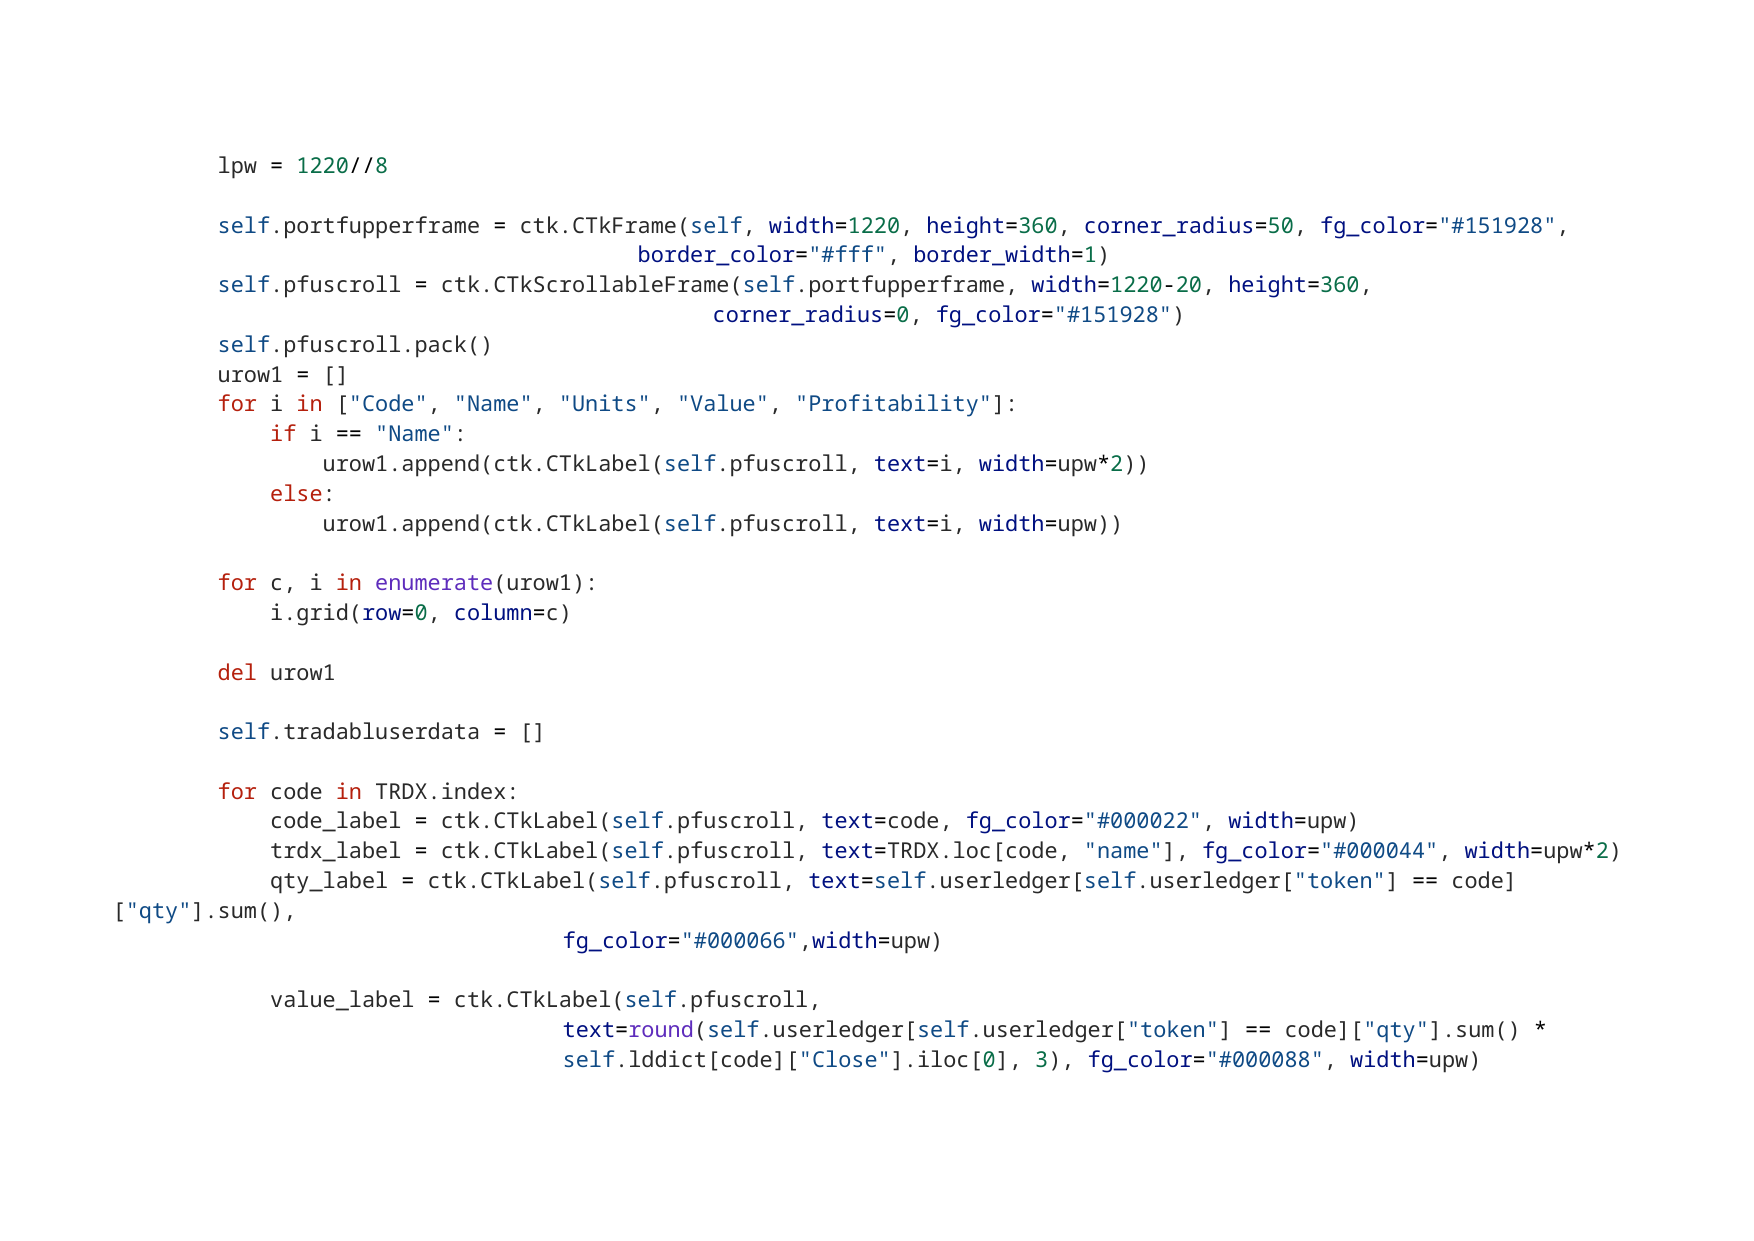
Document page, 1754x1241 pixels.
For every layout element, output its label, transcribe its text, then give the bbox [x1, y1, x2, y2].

text border_color="#fff", border_width=1) [637, 239, 1641, 269]
text for c, i in enumerate(urow1): [112, 567, 1641, 597]
text fg_color="#000066",width=upw) [487, 924, 1641, 954]
text qty_label = ctk.CTkLabel(self.pfuscroll, text=self.userledger[self.userledger["token"] == code]["qty"].sum(), [112, 865, 1641, 924]
text self.pfuscroll = ctk.CTkScrollableFrame(self.portfupperframe, width=1220-20, height=360, [112, 269, 1641, 299]
text lpw = 1220//8 [112, 150, 1641, 180]
text i.grid(row=0, column=c) [112, 597, 1641, 627]
text urow1.append(ctk.CTkLabel(self.pfuscroll, text=i, width=upw)) [112, 507, 1641, 537]
text if i == "Name": [112, 418, 1641, 448]
text self.tradabluserdata = [] [112, 716, 1641, 746]
text text=round(self.userledger[self.userledger["token"] == code]["qty"].sum() * self.lddict[code]["Close"].iloc[0], 3), fg_color="#000088", width=upw) [562, 1014, 1641, 1073]
text self.pfuscroll.pack() [112, 329, 1641, 358]
text corner_radius=0, fg_color="#151928") [637, 299, 1641, 329]
text del urow1 [112, 656, 1641, 686]
text code_label = ctk.CTkLabel(self.pfuscroll, text=code, fg_color="#000022", width=upw) [112, 805, 1641, 835]
text else: [112, 478, 1641, 507]
text trdx_label = ctk.CTkLabel(self.pfuscroll, text=TRDX.loc[code, "name"], fg_color="#000044", width=upw*2) [112, 835, 1641, 865]
text for i in ["Code", "Name", "Units", "Value", "Profitability"]: [112, 388, 1641, 418]
text urow1 = [] [112, 358, 1641, 388]
text value_label = ctk.CTkLabel(self.pfuscroll, [112, 984, 1641, 1014]
text self.portfupperframe = ctk.CTkFrame(self, width=1220, height=360, corner_radius=50, fg_color="#151928", [112, 209, 1641, 239]
text for code in TRDX.index: [112, 776, 1641, 805]
text urow1.append(ctk.CTkLabel(self.pfuscroll, text=i, width=upw*2)) [112, 448, 1641, 478]
